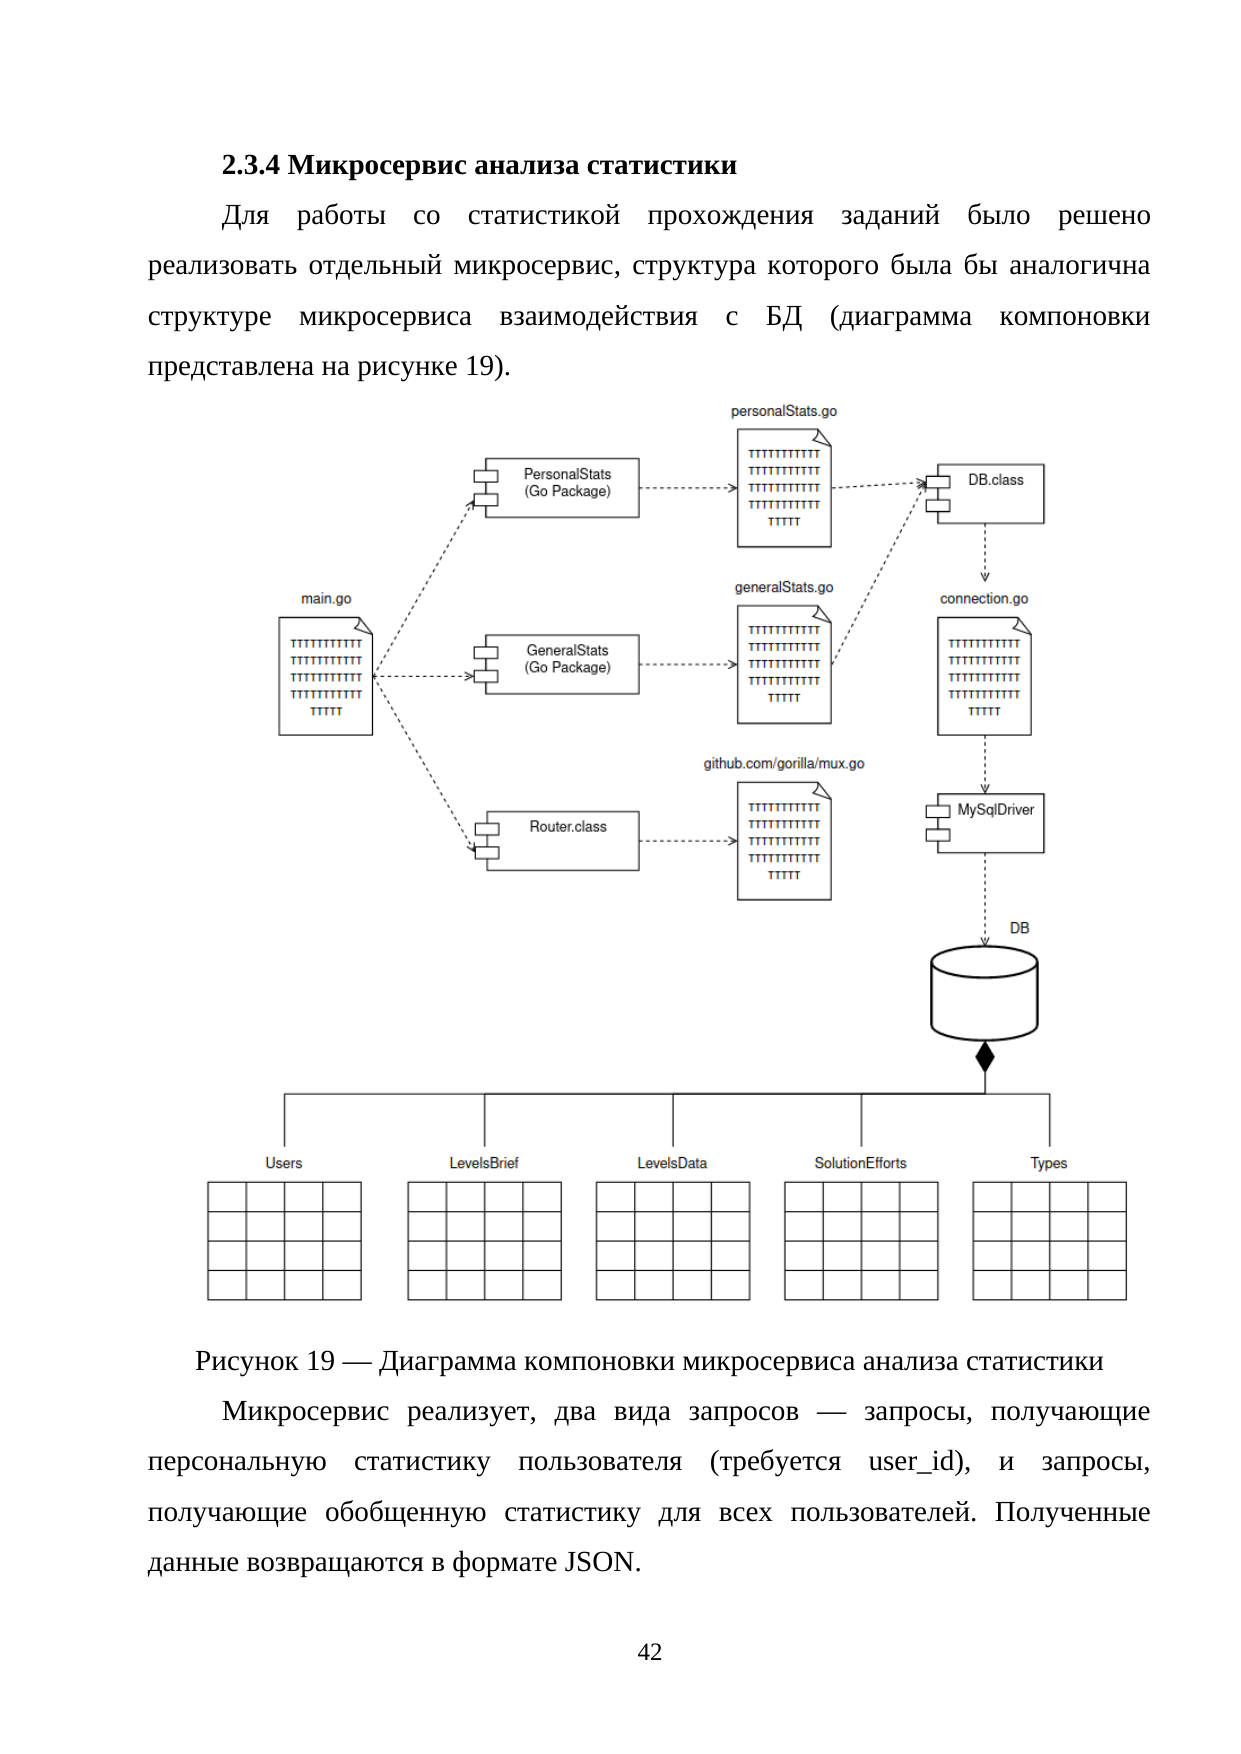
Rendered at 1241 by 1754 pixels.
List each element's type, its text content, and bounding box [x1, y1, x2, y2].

subtitle 2.3.4 Микросервис анализа статистики [148, 147, 1152, 180]
text Для работы со статистикой прохождения заданий было решено реализовать отдельный микросервис, структура которого была бы аналогична структуре микросервиса взаимодействия с БД (диаграмма компоновки представлена на рисунке 19). [148, 197, 1152, 382]
text Рисунок 19 — Диаграмма компоновки микросервиса анализа статистики [148, 1343, 1152, 1376]
text Микросервис реализует, два вида запросов — запросы, получающие персональную статистику пользователя (требуется user_id), и запросы, получающие обобщенную статистику для всех пользователей. Полученные данные возвращаются в формате JSON. [148, 1393, 1152, 1578]
picture [155, 398, 1145, 1314]
